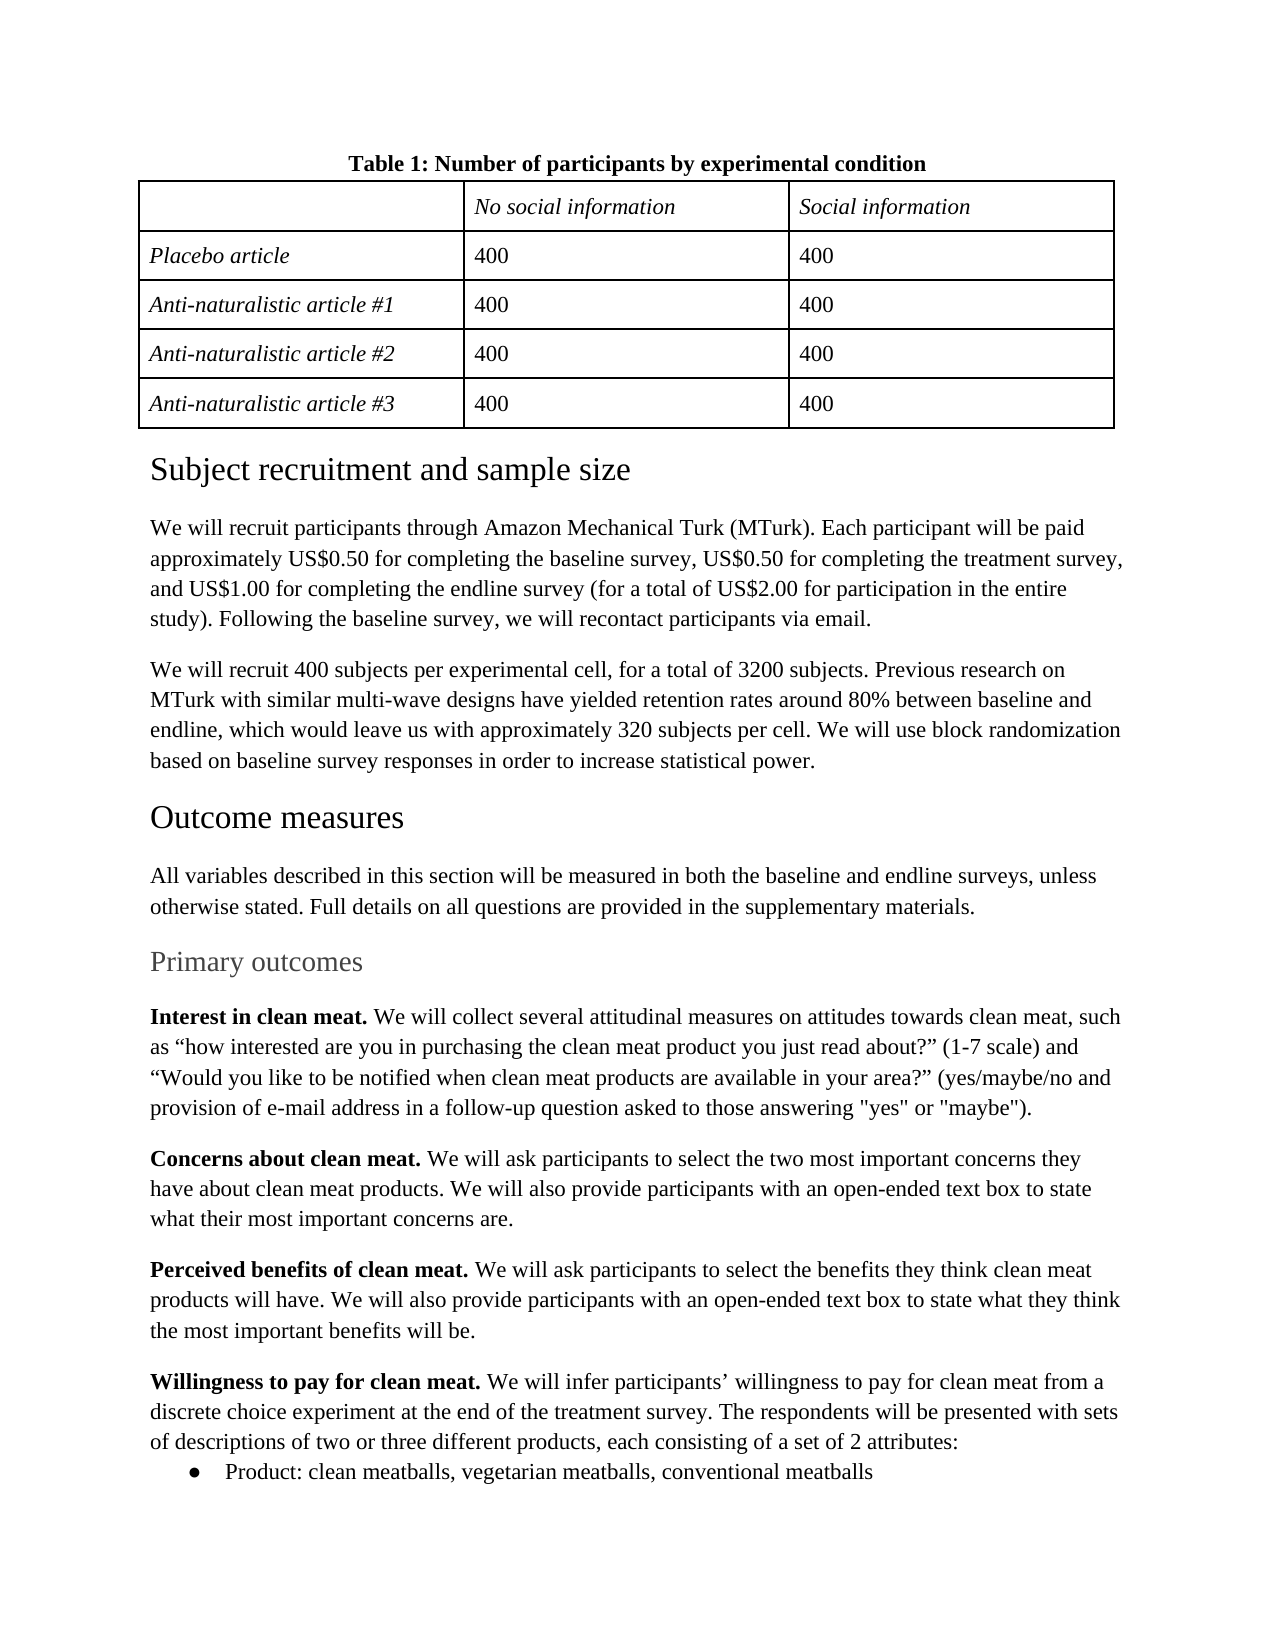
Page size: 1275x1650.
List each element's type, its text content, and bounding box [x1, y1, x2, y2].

text We will recruit participants through Amazon Mechanical Turk (MTurk). Each participant will be paid approximately US$0.50 for completing the baseline survey, US$0.50 for completing the treatment survey, and US$1.00 for completing the endline survey (for a total of US$2.00 for participation in the entire study). Following the baseline survey, we will recontact participants via email. [150, 514, 1125, 631]
table_cell Anti-naturalistic article #3 [140, 379, 463, 427]
table_header No social information [465, 182, 788, 229]
table_cell 400 [790, 330, 1113, 377]
text Interest in clean meat. We will collect several attitudinal measures on attitudes towards clean meat, such as “how interested are you in purchasing the clean meat product you just read about?” (1-7 scale) and “Would you like to be notified when clean meat products are available in your area?” (yes/maybe/no and provision of e-mail address in a follow-up question asked to those answering "yes" or "maybe"). [150, 1003, 1125, 1120]
table_cell 400 [465, 281, 788, 328]
list Product: clean meatballs, vegetarian meatballs, conventional meatballs [187, 1458, 1125, 1485]
table_cell 400 [790, 281, 1113, 328]
table_cell 400 [790, 379, 1113, 427]
text Concerns about clean meat. We will ask participants to select the two most important concerns they have about clean meat products. We will also provide participants with an open-ended text box to state what their most important concerns are. [150, 1145, 1125, 1232]
text All variables described in this section will be measured in both the baseline and endline surveys, unless otherwise stated. Full details on all questions are provided in the supplementary materials. [150, 863, 1125, 919]
table_cell 400 [790, 232, 1113, 279]
table_cell 400 [465, 232, 788, 279]
text We will recruit 400 subjects per experimental cell, for a total of 3200 subjects. Previous research on MTurk with similar multi-wave designs have yielded retention rates around 80% between baseline and endline, which would leave us with approximately 320 subjects per cell. We will use block randomization based on baseline survey responses in order to increase statistical power. [150, 656, 1125, 773]
text Table 1: Number of participants by experimental condition [150, 150, 1125, 176]
table_cell Anti-naturalistic article #1 [140, 281, 463, 328]
subtitle Outcome measures [150, 798, 1125, 836]
text Perceived benefits of clean meat. We will ask participants to select the benefits they think clean meat products will have. We will also provide participants with an open-ended text box to state what they think the most important benefits will be. [150, 1256, 1125, 1343]
table_cell Anti-naturalistic article #2 [140, 330, 463, 377]
table_cell 400 [465, 379, 788, 427]
table_header [140, 182, 463, 229]
table_cell Placebo article [140, 232, 463, 279]
table_cell 400 [465, 330, 788, 377]
table_header Social information [790, 182, 1113, 229]
subtitle Primary outcomes [150, 944, 1125, 977]
text Willingness to pay for clean meat. We will infer participants’ willingness to pay for clean meat from a discrete choice experiment at the end of the treatment survey. The respondents will be presented with sets of descriptions of two or three different products, each consisting of a set of 2 attributes: [150, 1368, 1125, 1454]
subtitle Subject recruitment and sample size [150, 449, 1125, 488]
